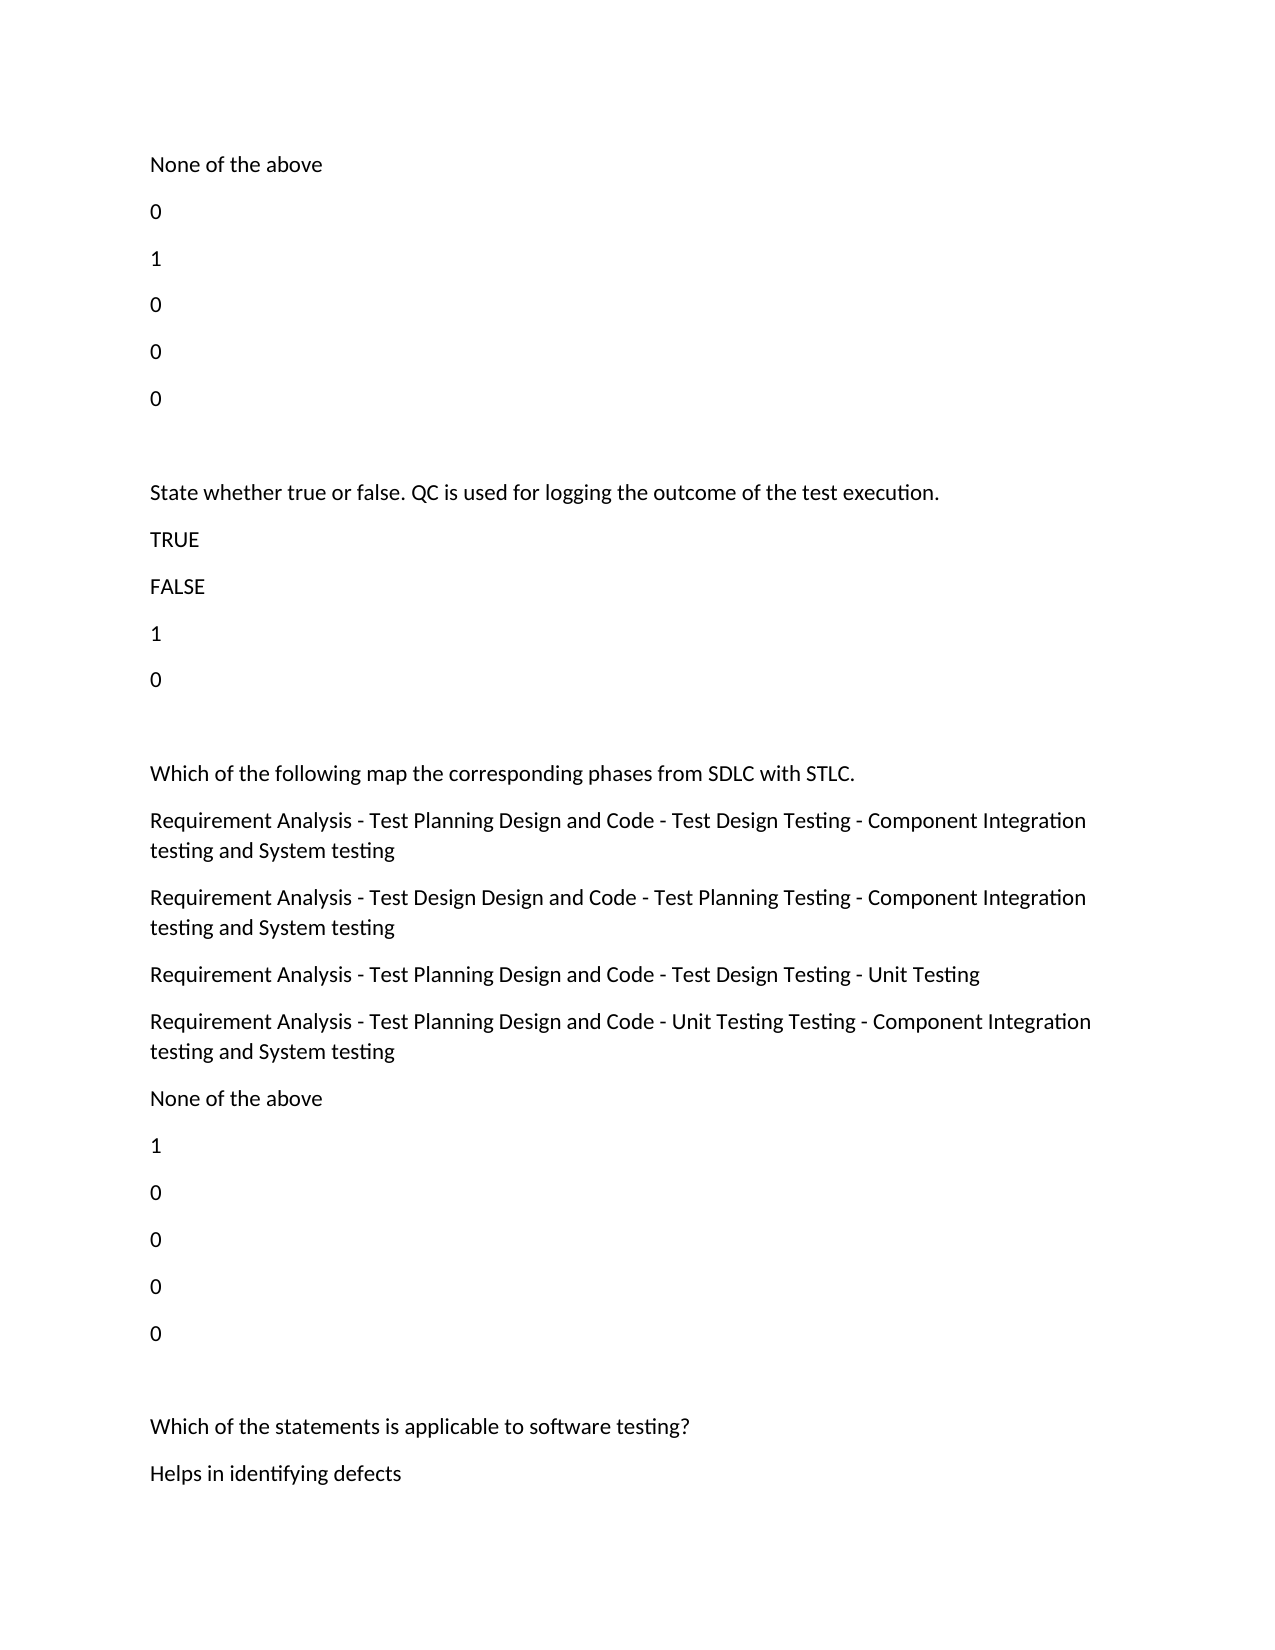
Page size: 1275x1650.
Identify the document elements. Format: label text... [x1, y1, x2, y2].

text 0 [150, 1272, 1125, 1300]
text Helps in identifying defects [150, 1459, 1125, 1487]
text None of the above [150, 150, 1125, 178]
text 1 [150, 1131, 1125, 1159]
text 0 [150, 1319, 1125, 1347]
text 1 [150, 244, 1125, 272]
text 0 [150, 666, 1125, 694]
text Requirement Analysis - Test Planning Design and Code - Test Design Testing - Unit Testing [150, 960, 1125, 988]
text Requirement Analysis - Test Planning Design and Code - Test Design Testing - Component Integration testing and System testing [150, 806, 1125, 864]
text State whether true or false. QC is used for logging the outcome of the test execution. [150, 478, 1125, 506]
text None of the above [150, 1084, 1125, 1112]
text 1 [150, 619, 1125, 647]
text Which of the following map the corresponding phases from SDLC with STLC. [150, 759, 1125, 787]
text Which of the statements is applicable to software testing? [150, 1412, 1125, 1441]
text FALSE [150, 572, 1125, 600]
text 0 [150, 1178, 1125, 1206]
text Requirement Analysis - Test Design Design and Code - Test Planning Testing - Component Integration testing and System testing [150, 883, 1125, 942]
text 0 [150, 384, 1125, 412]
text 0 [150, 1225, 1125, 1253]
text Requirement Analysis - Test Planning Design and Code - Unit Testing Testing - Component Integration testing and System testing [150, 1007, 1125, 1066]
text 0 [150, 291, 1125, 319]
text 0 [150, 197, 1125, 225]
text 0 [150, 337, 1125, 366]
text TRUE [150, 525, 1125, 553]
